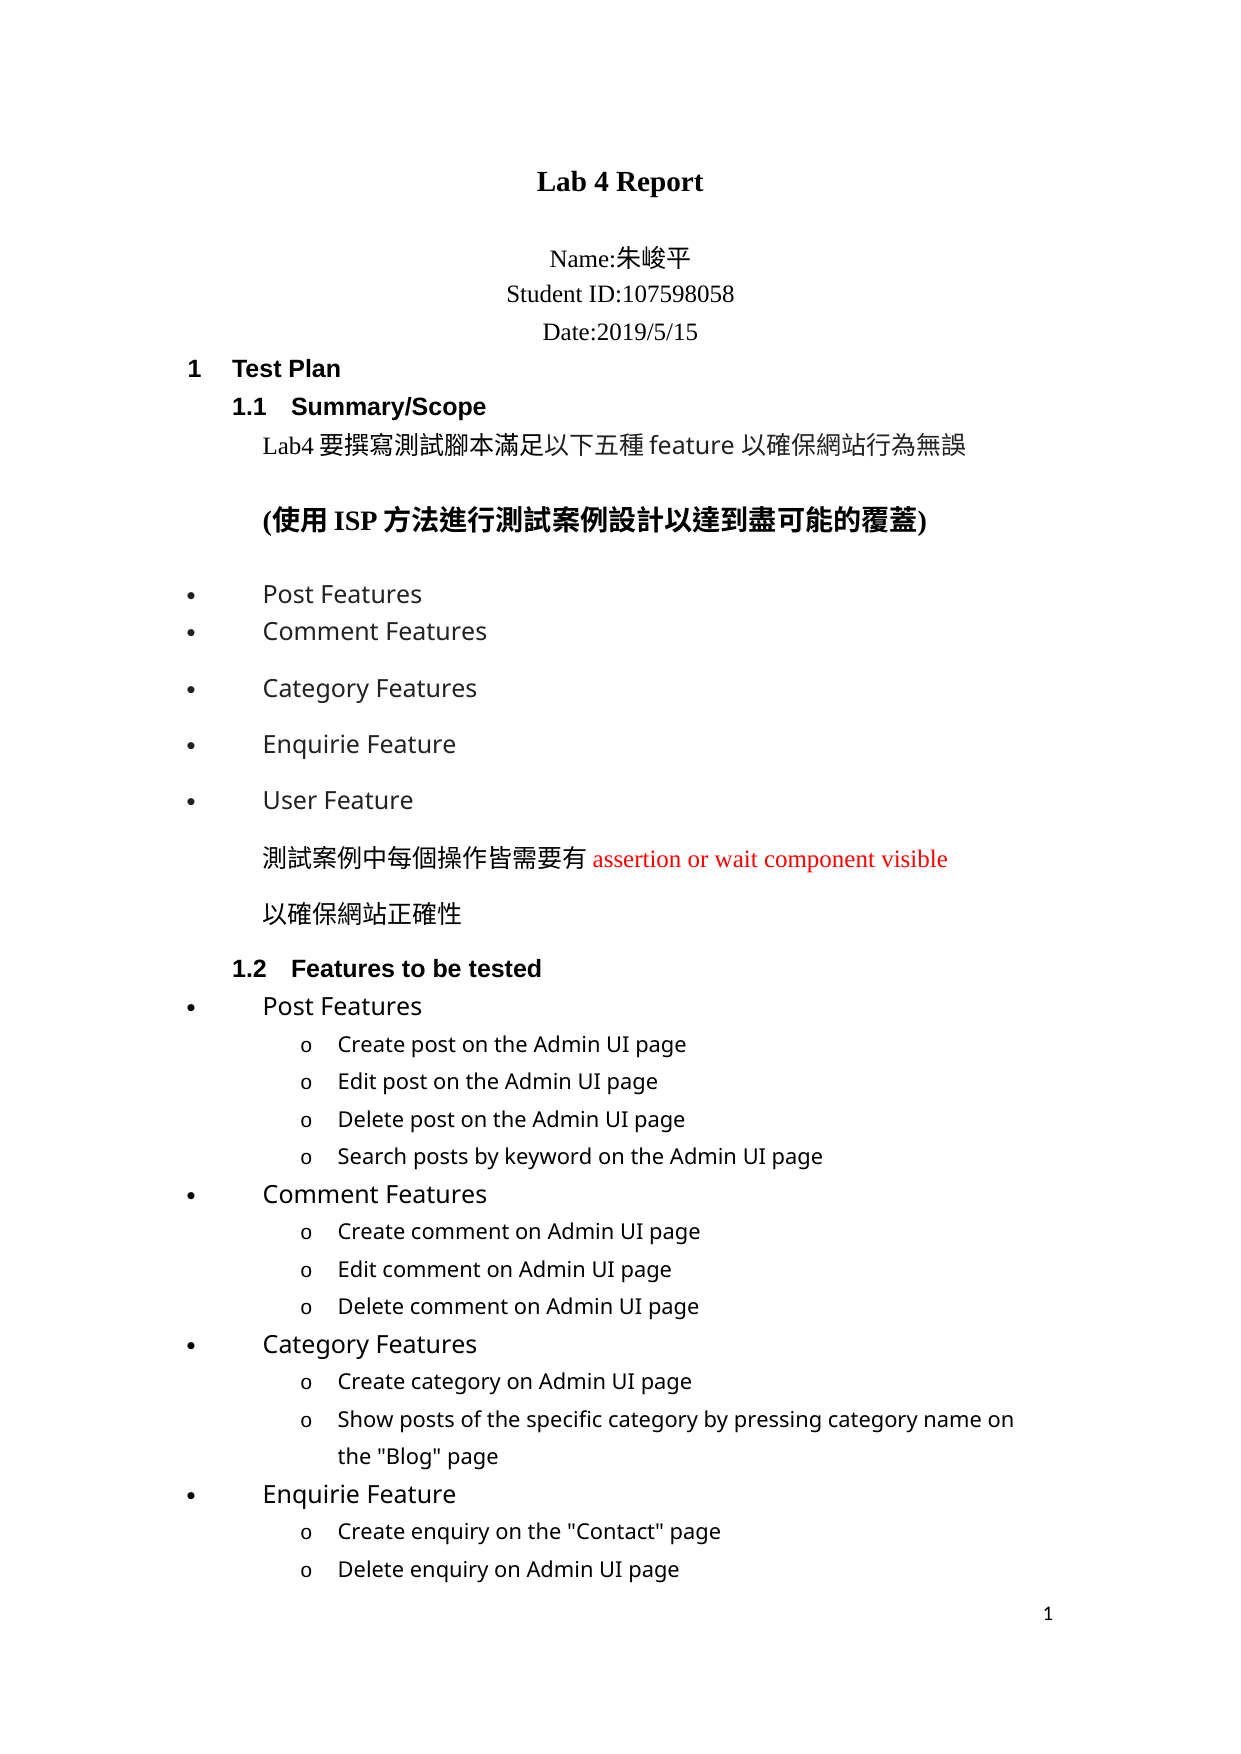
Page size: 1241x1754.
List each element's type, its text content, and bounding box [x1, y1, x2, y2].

text Name:朱峻平 [187, 237, 1053, 275]
list User Feature [187, 781, 1053, 819]
list Enquirie Feature [187, 725, 1053, 762]
list Delete post on the Admin UI page [300, 1100, 1053, 1137]
text Date:2019/5/15 [187, 312, 1053, 350]
text Student ID:107598058 [187, 275, 1053, 312]
subtitle Category Features [187, 1325, 1053, 1362]
text Lab 4 Report [187, 162, 1053, 200]
subtitle Comment Features [187, 1175, 1053, 1212]
list Create enquiry on the "Contact" page [300, 1512, 1053, 1550]
subtitle (使用ISP方法進行測試案例設計以達到盡可能的覆蓋) [262, 481, 1053, 556]
list Delete enquiry on Admin UI page [300, 1550, 1053, 1587]
list Features to be tested [232, 950, 1053, 987]
subtitle Post Features [187, 575, 1053, 612]
text 測試案例中每個操作皆需要有assertion or wait component visible [262, 837, 1053, 875]
list Summary/Scope [232, 387, 1053, 425]
subtitle Enquirie Feature [187, 1475, 1053, 1512]
subtitle Post Features [187, 987, 1053, 1025]
list Test Plan [187, 350, 1053, 387]
list Search posts by keyword on the Admin UI page [300, 1137, 1053, 1175]
list Comment Features [187, 612, 1053, 650]
list Show posts of the specific category by pressing category name on the "Blog" page [300, 1400, 1053, 1475]
list Create post on the Admin UI page [300, 1025, 1053, 1062]
list Create category on Admin UI page [300, 1362, 1053, 1400]
text 以確保網站正確性 [262, 894, 1053, 931]
list Category Features [187, 669, 1053, 706]
list Create comment on Admin UI page [300, 1212, 1053, 1250]
list Edit comment on Admin UI page [300, 1250, 1053, 1287]
text Lab4要撰寫測試腳本滿足以下五種feature 以確保網站行為無誤 [262, 425, 1053, 462]
list Edit post on the Admin UI page [300, 1062, 1053, 1100]
list Delete comment on Admin UI page [300, 1287, 1053, 1325]
